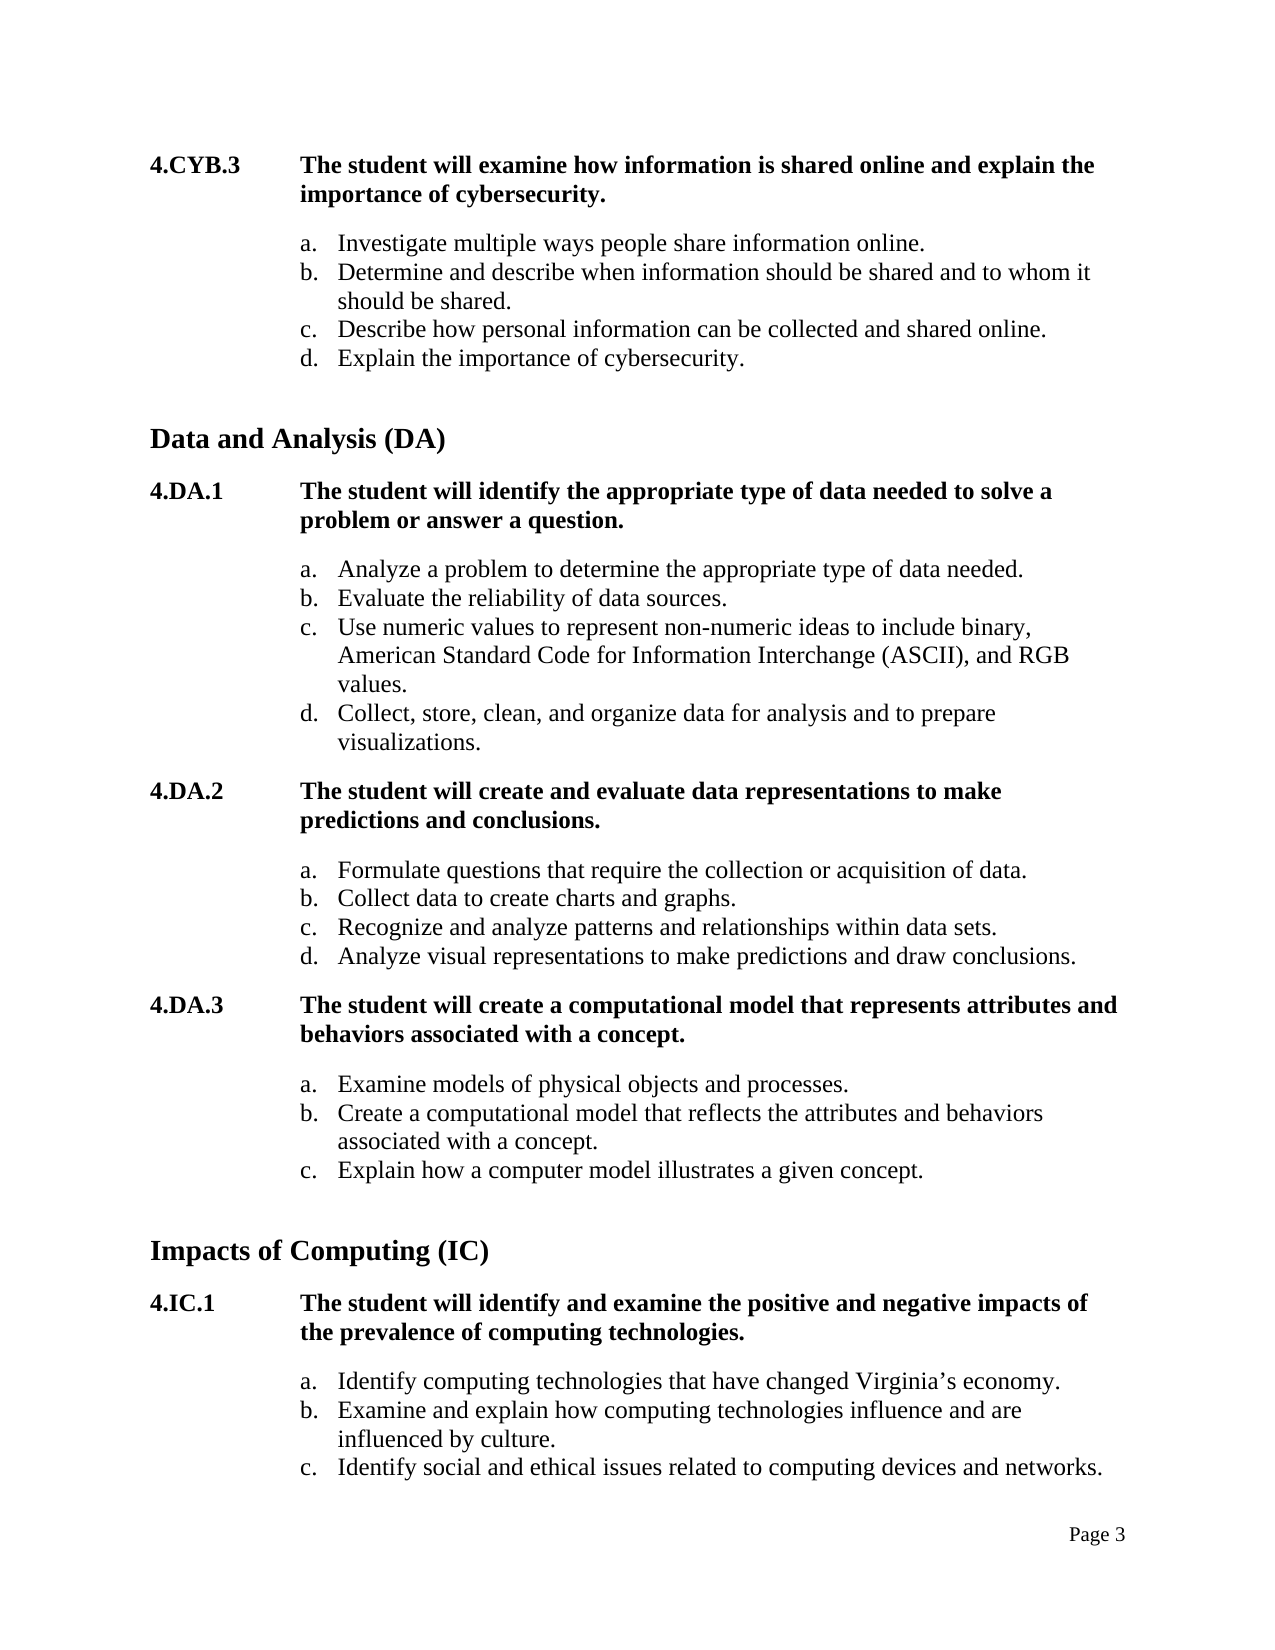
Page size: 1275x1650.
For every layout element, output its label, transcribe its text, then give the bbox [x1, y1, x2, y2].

list Analyze a problem to determine the appropriate type of data needed. [225, 554, 1125, 583]
list Examine models of physical objects and processes. [300, 1069, 1125, 1098]
list Collect, store, clean, and organize data for analysis and to prepare visualizations. [300, 698, 1125, 756]
list Identify computing technologies that have changed Virginia’s economy. [225, 1366, 1125, 1395]
list Examine and explain how computing technologies influence and are influenced by culture. [300, 1395, 1125, 1452]
subtitle 4.IC.1 The student will identify and examine the positive and negative impacts of the prevalence of computing technologies. [150, 1288, 1125, 1345]
subtitle Data and Analysis (DA) [150, 422, 1125, 455]
list Determine and describe when information should be shared and to whom it should be shared. [300, 257, 1125, 314]
list Identify social and ethical issues related to computing devices and networks. [300, 1452, 1125, 1481]
list Use numeric values to represent non-numeric ideas to include binary, American Standard Code for Information Interchange (ASCII), and RGB values. [300, 612, 1125, 698]
list Recognize and analyze patterns and relationships within data sets. [300, 912, 1125, 941]
text 4.DA.1 The student will identify the appropriate type of data needed to solve a problem or answer a question. [150, 476, 1125, 533]
list Explain the importance of cybersecurity. [300, 343, 1125, 372]
list Formulate questions that require the collection or acquisition of data. [300, 855, 1125, 883]
subtitle 4.DA.3 The student will create a computational model that represents attributes and behaviors associated with a concept. [150, 991, 1125, 1048]
list Explain how a computer model illustrates a given concept. [300, 1155, 1125, 1184]
list Investigate multiple ways people share information online. [300, 228, 1125, 257]
list Describe how personal information can be collected and shared online. [300, 314, 1125, 343]
list Evaluate the reliability of data sources. [225, 583, 1125, 612]
subtitle 4.CYB.3 The student will examine how information is shared online and explain the importance of cybersecurity. [150, 150, 1125, 207]
list Create a computational model that reflects the attributes and behaviors associated with a concept. [300, 1098, 1125, 1155]
subtitle Impacts of Computing (IC) [150, 1233, 1125, 1267]
list Collect data to create charts and graphs. [300, 883, 1125, 912]
subtitle 4.DA.2 The student will create and evaluate data representations to make predictions and conclusions. [150, 776, 1125, 834]
list Analyze visual representations to make predictions and draw conclusions. [300, 941, 1125, 970]
